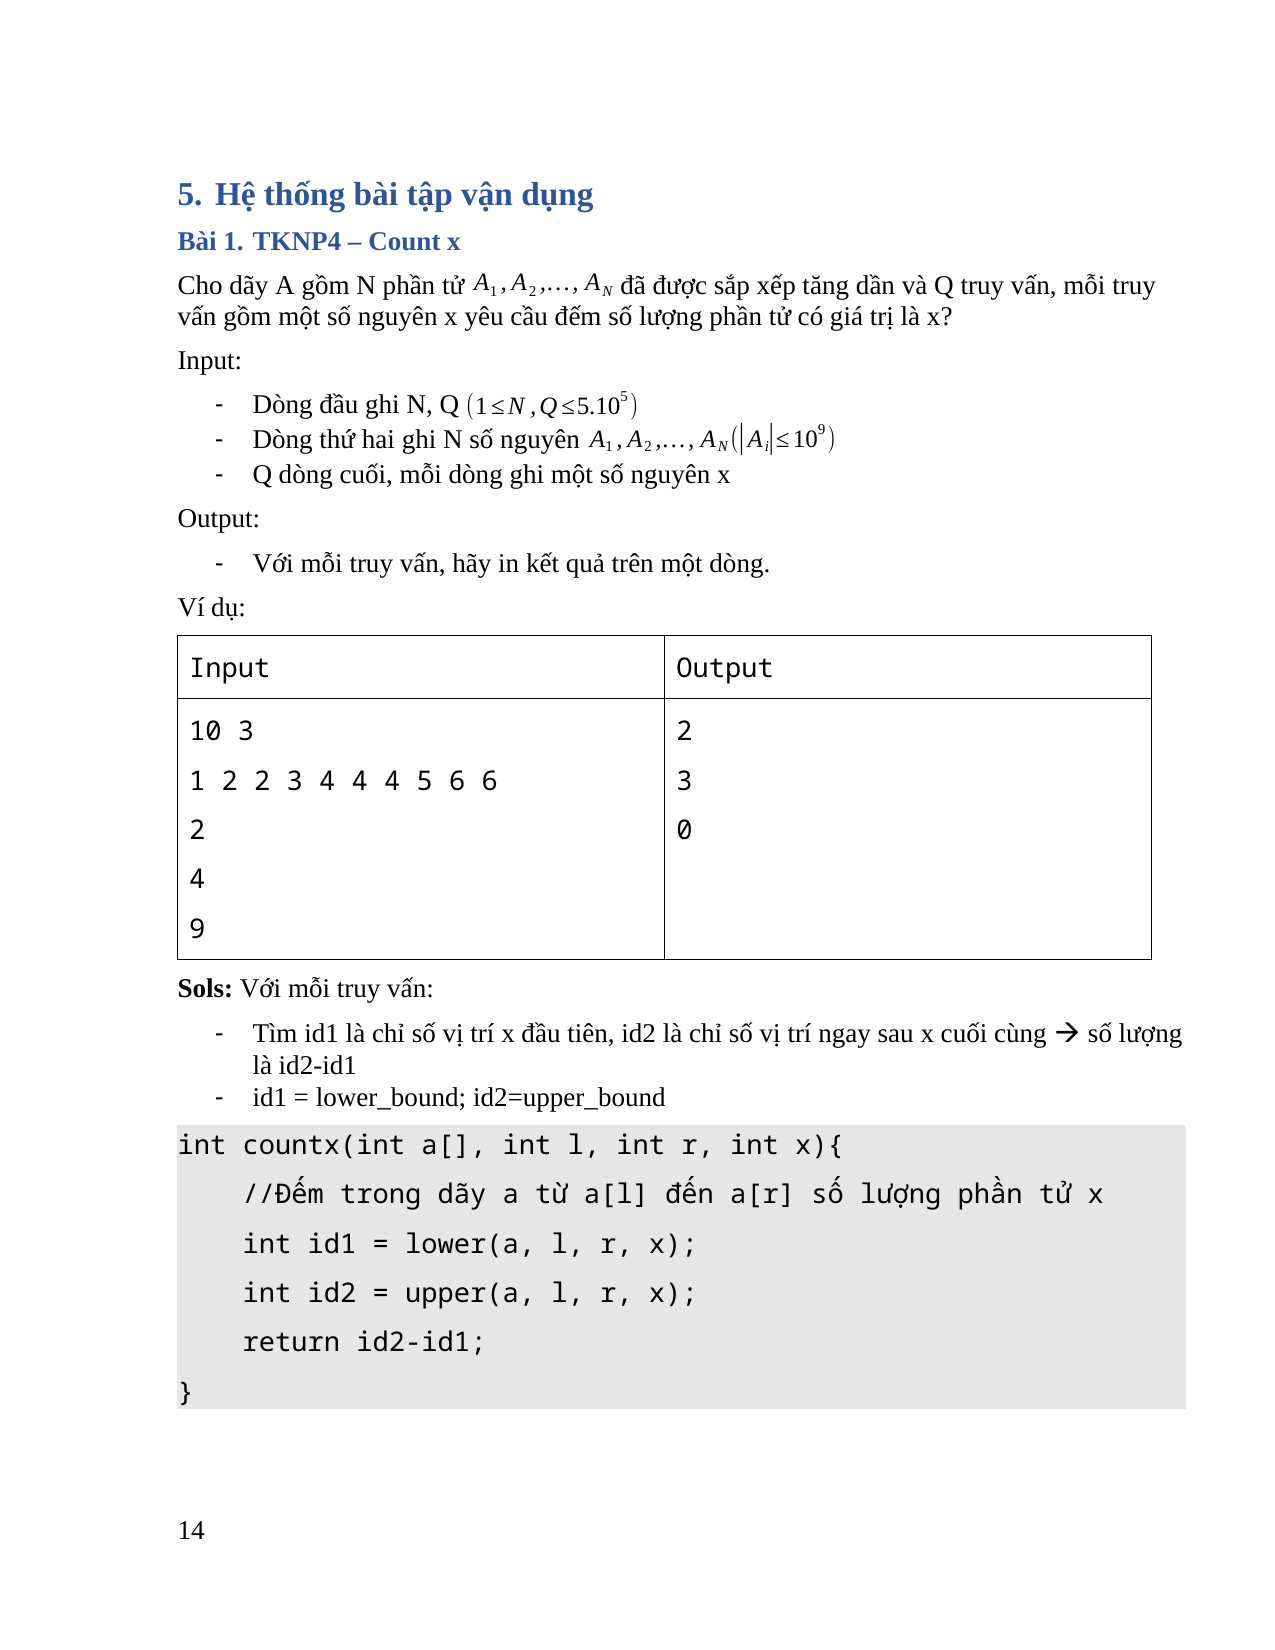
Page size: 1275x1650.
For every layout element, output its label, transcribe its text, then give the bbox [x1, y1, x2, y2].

table_header Input [178, 636, 664, 698]
text int id1 = lower(a, l, r, x); [177, 1224, 1186, 1261]
list Q dòng cuối, mỗi dòng ghi một số nguyên x [215, 457, 1186, 490]
text Ví dụ: [177, 592, 1186, 623]
subtitle Hệ thống bài tập vận dụng [177, 174, 1186, 213]
text Input: [177, 344, 1186, 375]
text Output: [177, 502, 1186, 533]
list Tìm id1 là chỉ số vị trí x đầu tiên, id2 là chỉ số vị trí ngay sau x cuối cùng số lượng là id2-id1 [215, 1016, 1186, 1080]
table_cell 10 3 1 2 2 3 4 4 4 5 6 6 2 4 9 [178, 699, 664, 958]
list Dòng đầu ghi N, Q [215, 387, 1186, 420]
text //Đếm trong dãy a từ a[l] đến a[r] số lượng phần tử x [177, 1175, 1186, 1212]
list Dòng thứ hai ghi N số nguyên [215, 420, 1186, 457]
text Sols: Với mỗi truy vấn: [177, 972, 1186, 1003]
text int countx(int a[], int l, int r, int x){ [177, 1125, 1186, 1162]
table_cell 2 3 0 [665, 699, 1151, 958]
table_header Output [665, 636, 1151, 698]
list Với mỗi truy vấn, hãy in kết quả trên một dòng. [215, 546, 1186, 579]
list id1 = lower_bound; id2=upper_bound [215, 1080, 1186, 1113]
text Cho dãy A gồm N phần tử đã được sắp xếp tăng dần và Q truy vấn, mỗi truy vấn gồm một số nguyên x yêu cầu đếm số lượng phần tử có giá trị là x? [177, 269, 1186, 331]
text } [177, 1372, 1186, 1409]
text return id2-id1; [177, 1323, 1186, 1360]
subtitle TKNP4 – Count x [177, 225, 1186, 256]
text int id2 = upper(a, l, r, x); [177, 1273, 1186, 1310]
